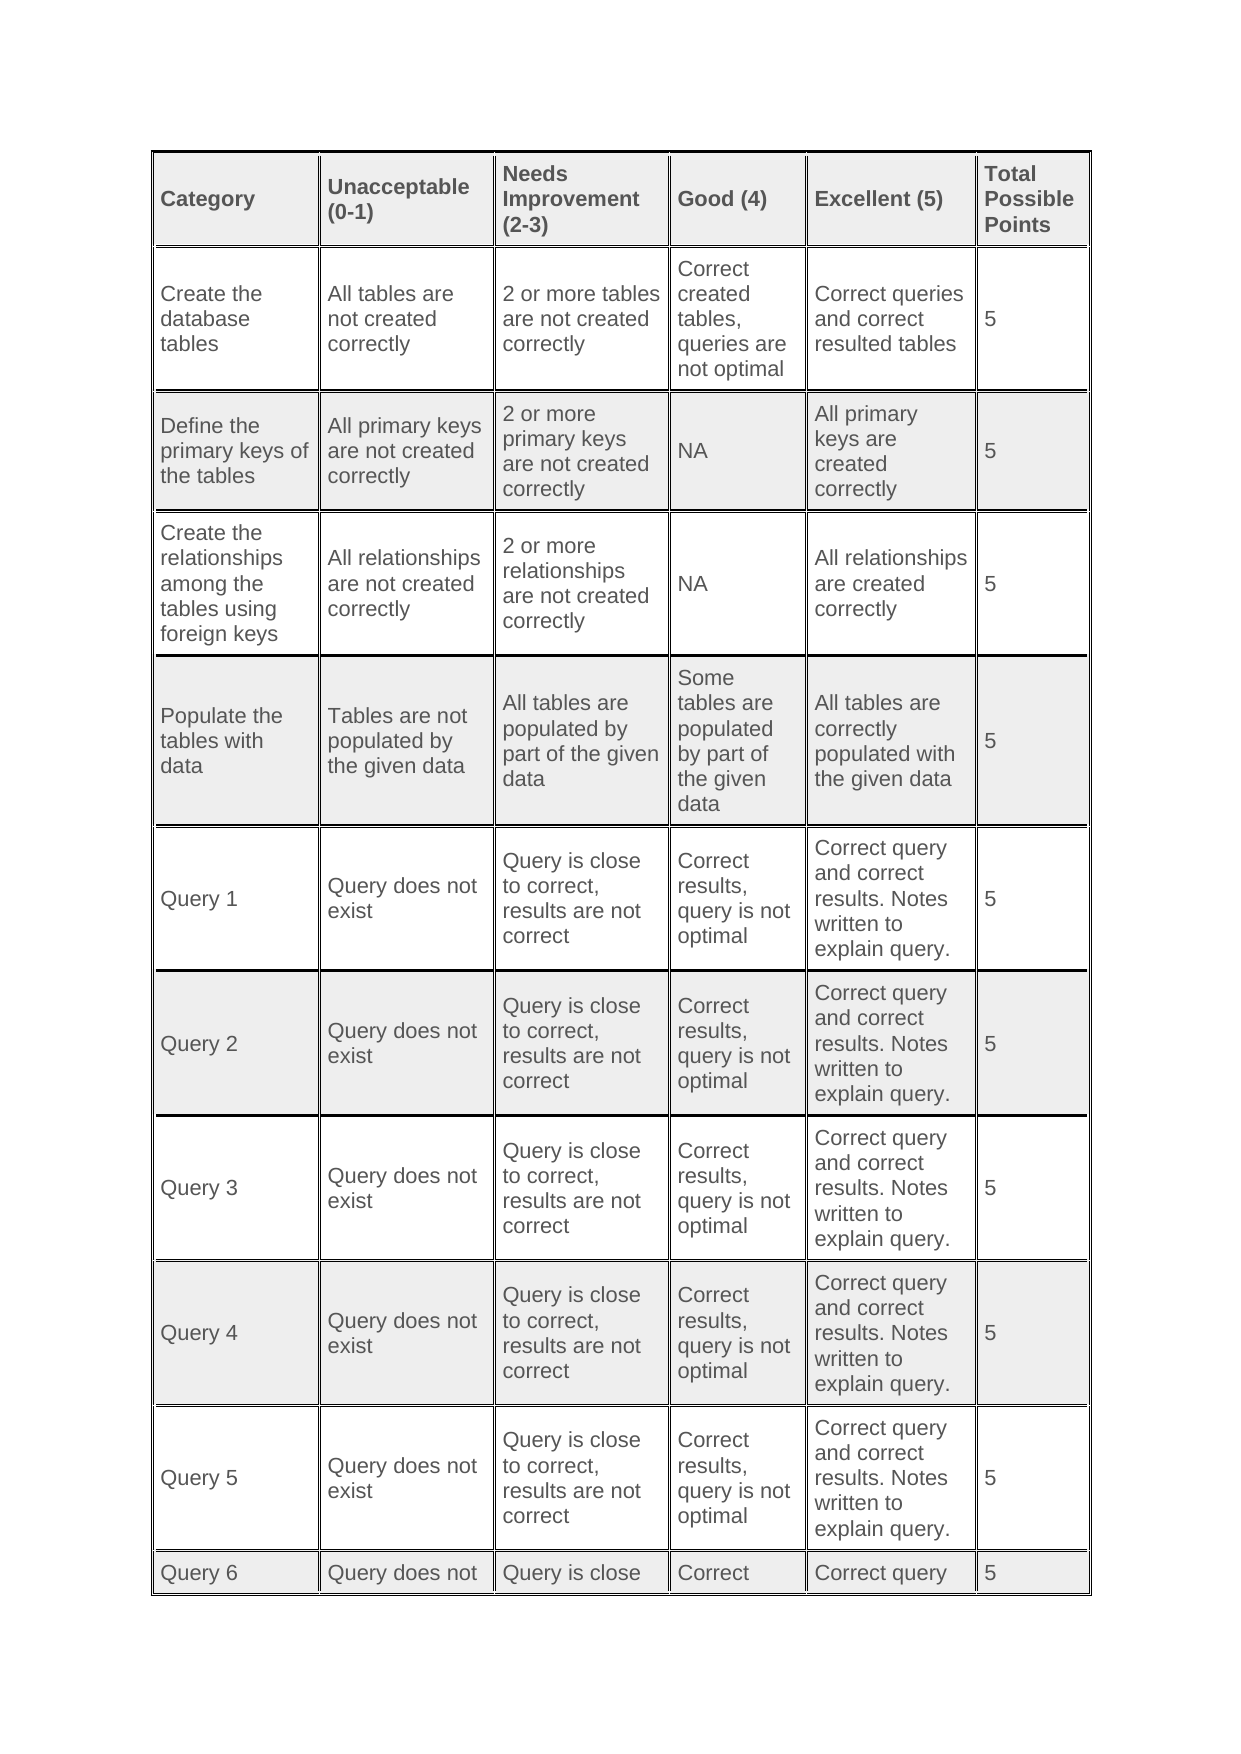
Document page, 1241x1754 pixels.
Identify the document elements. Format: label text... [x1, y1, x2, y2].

table_cell Query is close to correct, results are not correct [496, 828, 668, 969]
table_cell Query 5 [152, 1404, 320, 1548]
table_cell 5 [976, 1404, 1090, 1548]
table_cell 2 or more tables are not created correctly [496, 248, 668, 389]
table_cell 2 or more relationships are not created correctly [496, 513, 668, 654]
table_cell NA [671, 393, 805, 509]
table_cell Create the relationships among the tables using foreign keys [154, 509, 318, 654]
table_cell Correct results, query is not optimal [671, 828, 805, 969]
table_cell Query is close to correct, results are not correct [496, 1407, 668, 1548]
table_cell 5 [978, 824, 1089, 969]
table_cell Correct results, query is not optimal [671, 1262, 805, 1404]
table_header Needs Improvement (2-3) [495, 153, 669, 244]
table_cell 5 [978, 969, 1089, 1114]
table_cell 2 or more primary keys are not created correctly [496, 393, 668, 509]
table_cell All relationships are not created correctly [321, 513, 493, 654]
table_cell 5 [976, 1259, 1090, 1404]
table_cell Query does not exist [321, 1407, 493, 1548]
table_cell Correct results, query is not optimal [671, 1117, 805, 1259]
table_header Good (4) [670, 153, 807, 244]
table_cell Query is close to correct, results are not correct [496, 1117, 668, 1259]
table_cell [320, 1552, 494, 1593]
table_header Unacceptable (0-1) [320, 153, 494, 244]
table_cell NA [671, 513, 805, 654]
table_cell Correct results, query is not optimal [671, 972, 805, 1114]
table_cell Query does not exist [321, 972, 493, 1114]
table_cell Query does not exist [321, 1262, 493, 1404]
table_cell Correct query and correct results. Notes written to explain query. [808, 1407, 975, 1548]
table_cell 5 [978, 1114, 1089, 1259]
table_header Category [154, 153, 320, 244]
table_cell Correct created tables, queries are not optimal [671, 248, 805, 389]
table_cell Query is close to correct, results are not correct [496, 1262, 668, 1404]
table_cell 5 [978, 509, 1089, 654]
table_cell Correct query and correct results. Notes written to explain query. [808, 1262, 975, 1404]
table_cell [495, 1552, 669, 1593]
table_cell Correct query and correct results. Notes written to explain query. [808, 1117, 975, 1259]
table_cell 5 [978, 389, 1089, 509]
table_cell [807, 1552, 976, 1593]
table_cell All relationships are created correctly [808, 513, 975, 654]
table_cell Query does not exist [321, 1117, 493, 1259]
table_header Excellent (5) [807, 153, 976, 244]
table_cell Query does not exist [321, 828, 493, 969]
table_cell Correct query and correct results. Notes written to explain query. [808, 828, 975, 969]
table_cell 5 [976, 1549, 1089, 1593]
table_cell All primary keys are created correctly [808, 393, 975, 509]
table_cell Query 3 [154, 1114, 318, 1259]
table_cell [670, 1552, 807, 1593]
table_cell Correct queries and correct resulted tables [808, 248, 975, 389]
table_header Total Possible Points [976, 153, 1089, 244]
table_cell Some tables are populated by part of the given data [671, 657, 805, 824]
table_cell 5 [978, 245, 1089, 389]
table_cell Query 6 [154, 1549, 320, 1593]
table_cell Populate the tables with data [154, 654, 318, 824]
table_cell Query 1 [154, 824, 318, 969]
table_cell Create the database tables [154, 245, 318, 389]
table_cell Query 2 [154, 969, 318, 1114]
table_cell Correct results, query is not optimal [671, 1407, 805, 1548]
table_cell All tables are not created correctly [321, 248, 493, 389]
table_cell All primary keys are not created correctly [321, 393, 493, 509]
table_cell Correct query and correct results. Notes written to explain query. [808, 972, 975, 1114]
table_cell 5 [978, 654, 1089, 824]
table_cell Tables are not populated by the given data [321, 657, 493, 824]
table_cell All tables are populated by part of the given data [496, 657, 668, 824]
table_cell Query 4 [152, 1259, 320, 1404]
table_cell All tables are correctly populated with the given data [808, 657, 975, 824]
table_cell Define the primary keys of the tables [154, 389, 318, 509]
table_cell Query is close to correct, results are not correct [496, 972, 668, 1114]
